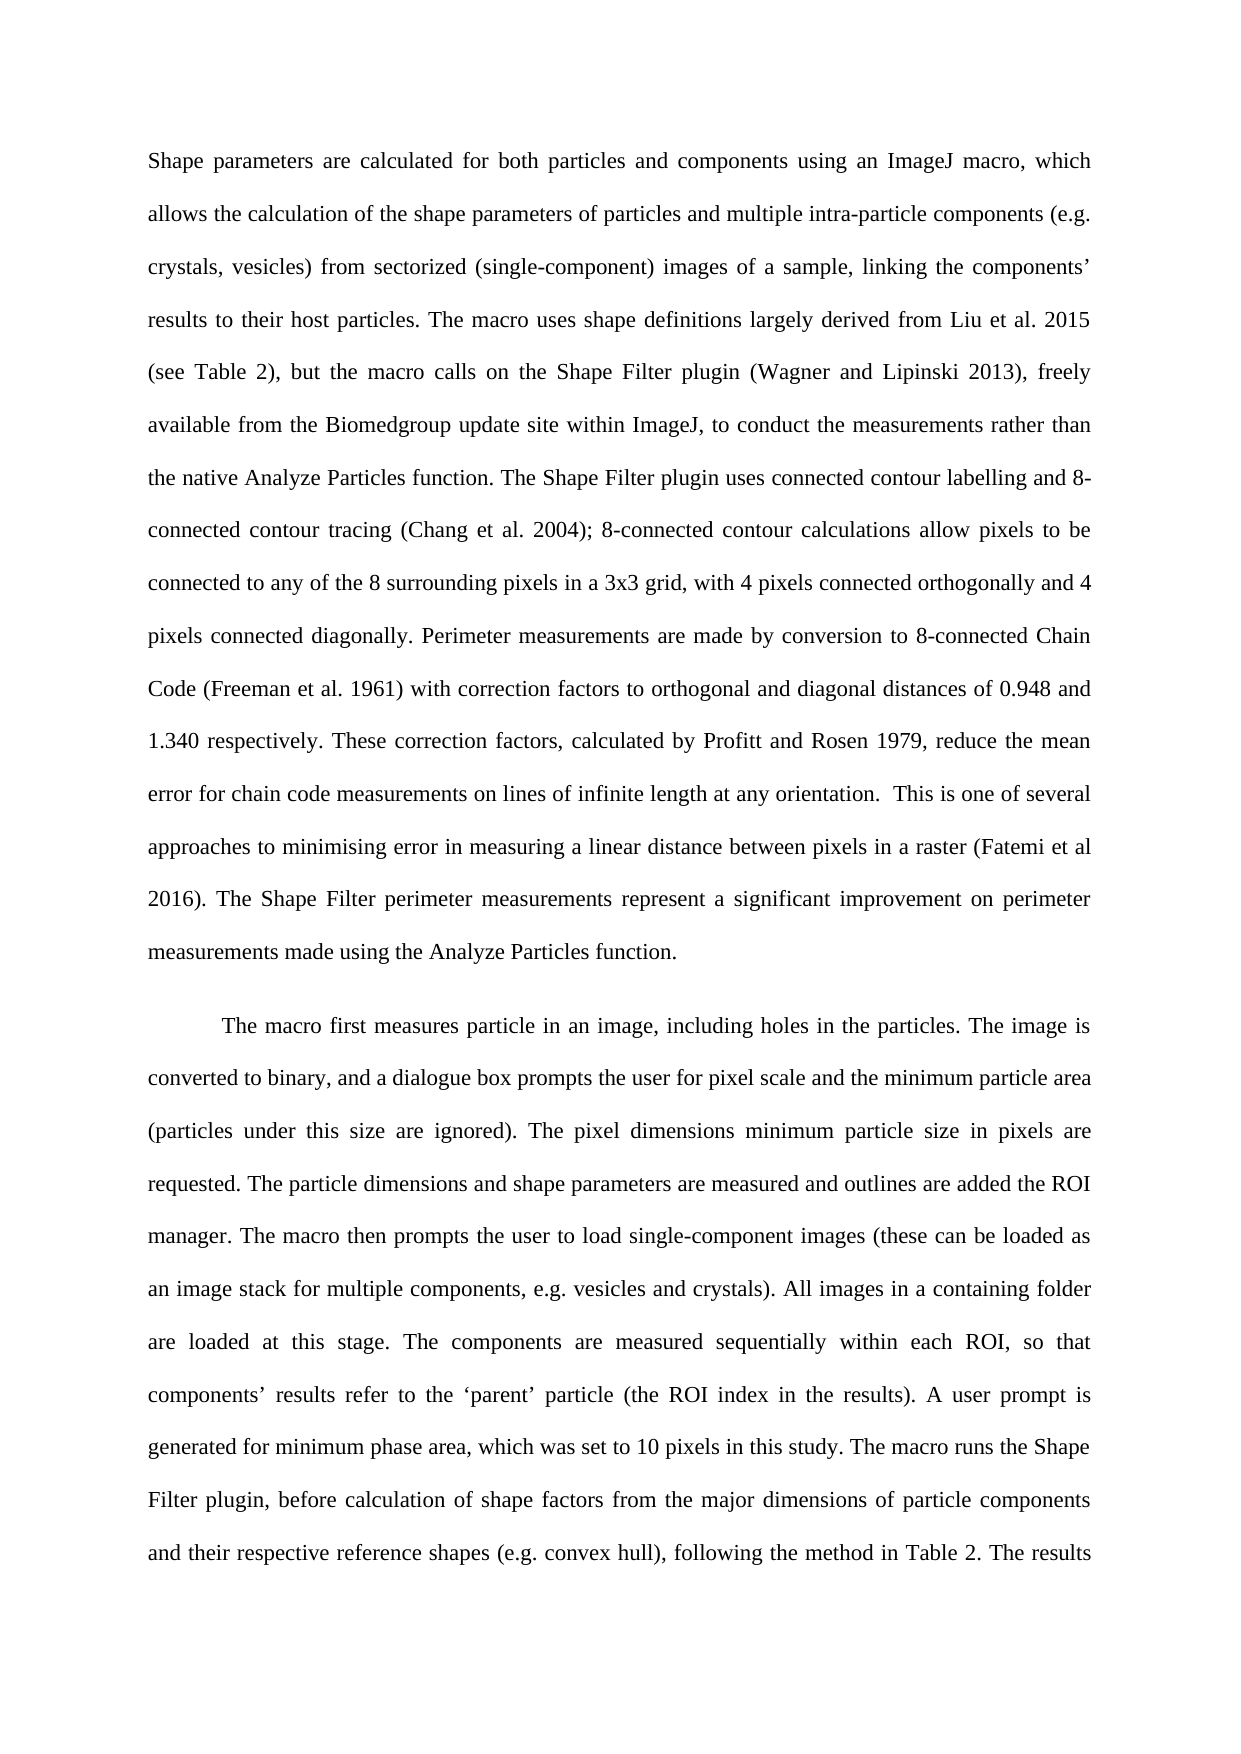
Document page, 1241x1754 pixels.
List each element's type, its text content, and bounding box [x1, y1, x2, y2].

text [148, 1012, 1093, 1565]
text Shape parameters are calculated for both particles and components using an ImageJ macro, which allows the calculation of the shape parameters of particles and multiple intra-particle components (e.g. crystals, vesicles) from sectorized (single-component) images of a sample, linking the components’ results to their host particles. The macro uses shape definitions largely derived from Liu et al. 2015 (see Table 2), but the macro calls on the Shape Filter plugin (Wagner and Lipinski 2013), freely available from the Biomedgroup update site within ImageJ, to conduct the measurements rather than the native Analyze Particles function. The Shape Filter plugin uses connected contour labelling and 8-connected contour tracing (Chang et al. 2004); 8-connected contour calculations allow pixels to be connected to any of the 8 surrounding pixels in a 3x3 grid, with 4 pixels connected orthogonally and 4 pixels connected diagonally. Perimeter measurements are made by conversion to 8-connected Chain Code (Freeman et al. 1961) with correction factors to orthogonal and diagonal distances of 0.948 and 1.340 respectively. These correction factors, calculated by Profitt and Rosen 1979, reduce the mean error for chain code measurements on lines of infinite length at any orientation. This is one of several approaches to minimising error in measuring a linear distance between pixels in a raster (Fatemi et al 2016). The Shape Filter perimeter measurements represent a significant improvement on perimeter measurements made using the Analyze Particles function. [148, 148, 1093, 964]
